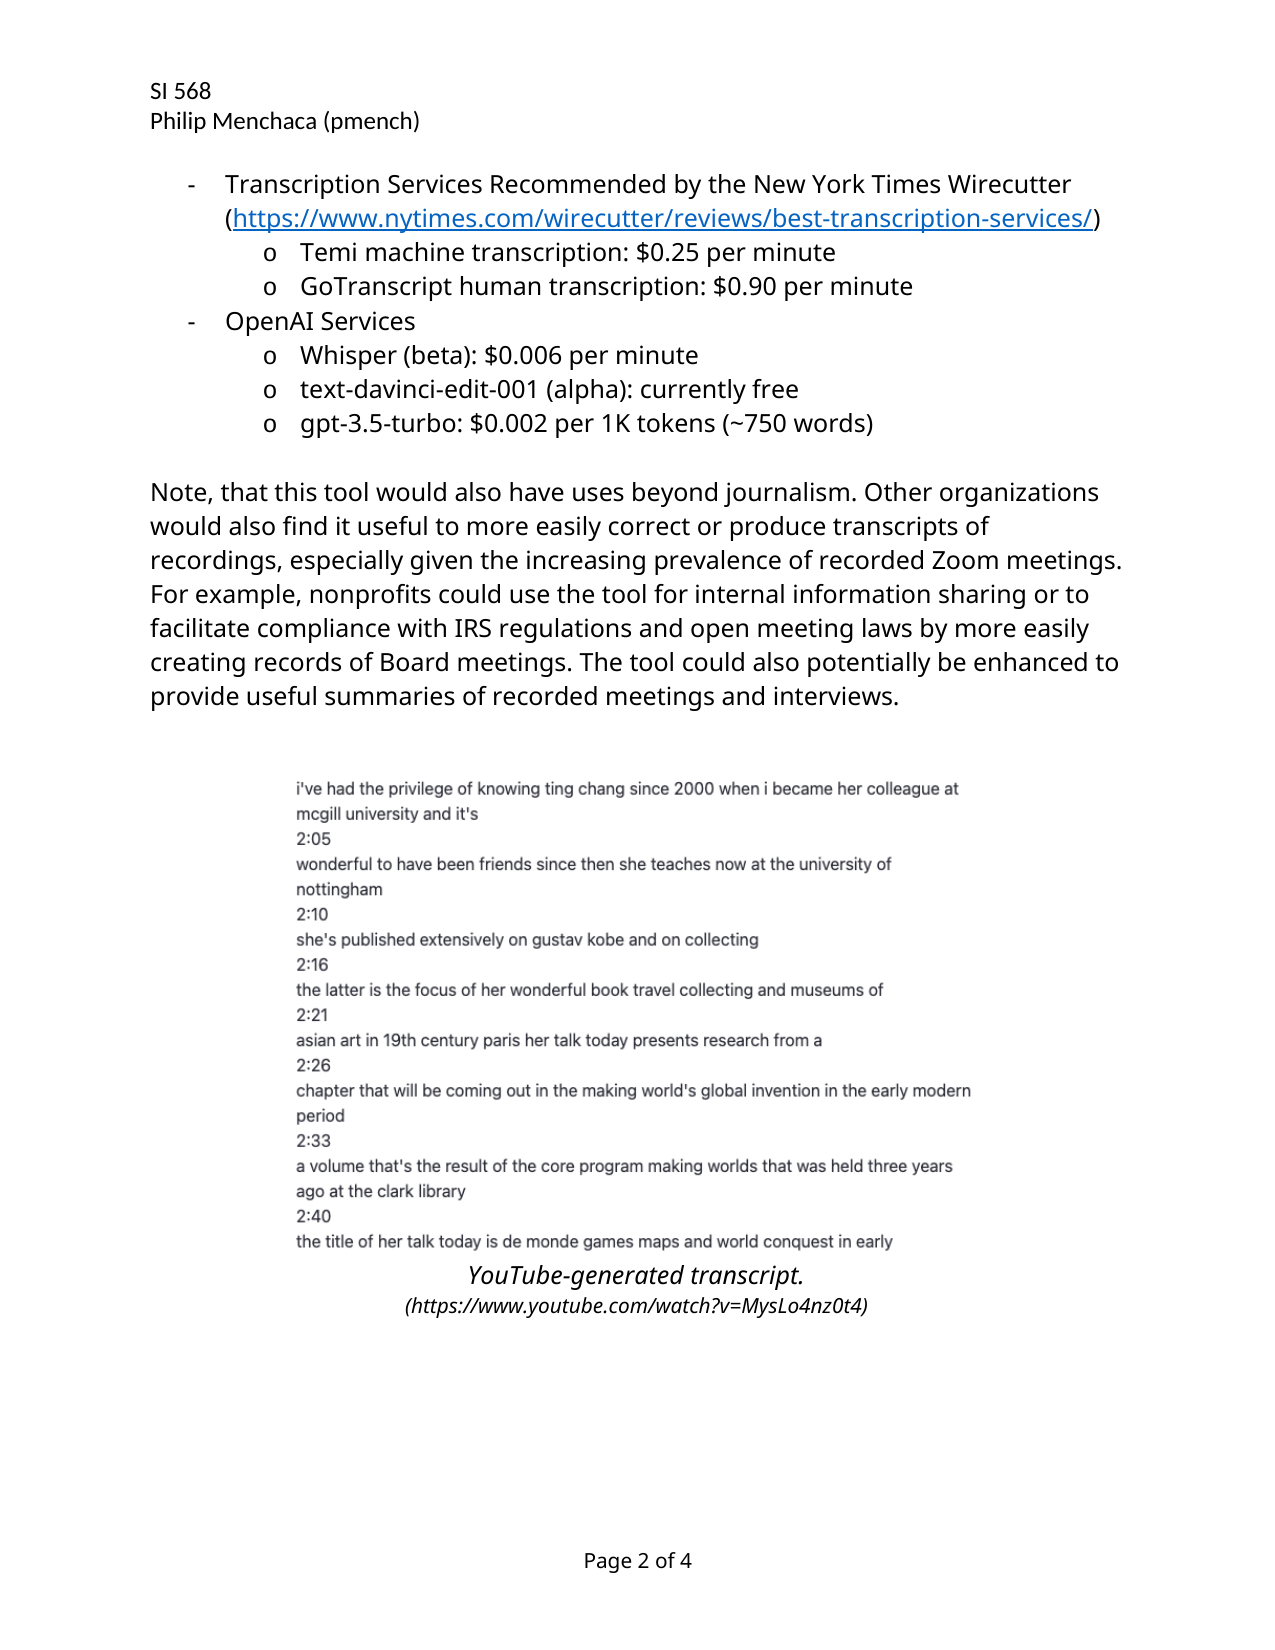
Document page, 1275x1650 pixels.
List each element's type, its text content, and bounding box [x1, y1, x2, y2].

text Note, that this tool would also have uses beyond journalism. Other organizations would also find it useful to more easily correct or produce transcripts of recordings, especially given the increasing prevalence of recorded Zoom meetings. For example, nonprofits could use the tool for internal information sharing or to facilitate compliance with IRS regulations and open meeting laws by more easily creating records of Board meetings. The tool could also potentially be enhanced to provide useful summaries of recorded meetings and interviews. [150, 474, 1125, 713]
picture [289, 780, 985, 1258]
list gpt-3.5-turbo: $0.002 per 1K tokens (~750 words) [262, 406, 1125, 440]
list Transcription Services Recommended by the New York Times Wirecutter (https://www.nytimes.com/wirecutter/reviews/best-transcription-services/) [187, 167, 1125, 235]
text YouTube-generated transcript. [150, 1257, 1125, 1292]
list GoTranscript human transcription: $0.90 per minute [262, 269, 1125, 303]
text (https://www.youtube.com/watch?v=MysLo4nz0t4) [150, 1292, 1125, 1320]
list Temi machine transcription: $0.25 per minute [262, 235, 1125, 269]
list text-davinci-edit-001 (alpha): currently free [262, 372, 1125, 406]
list Whisper (beta): $0.006 per minute [262, 337, 1125, 372]
list OpenAI Services [187, 303, 1125, 337]
